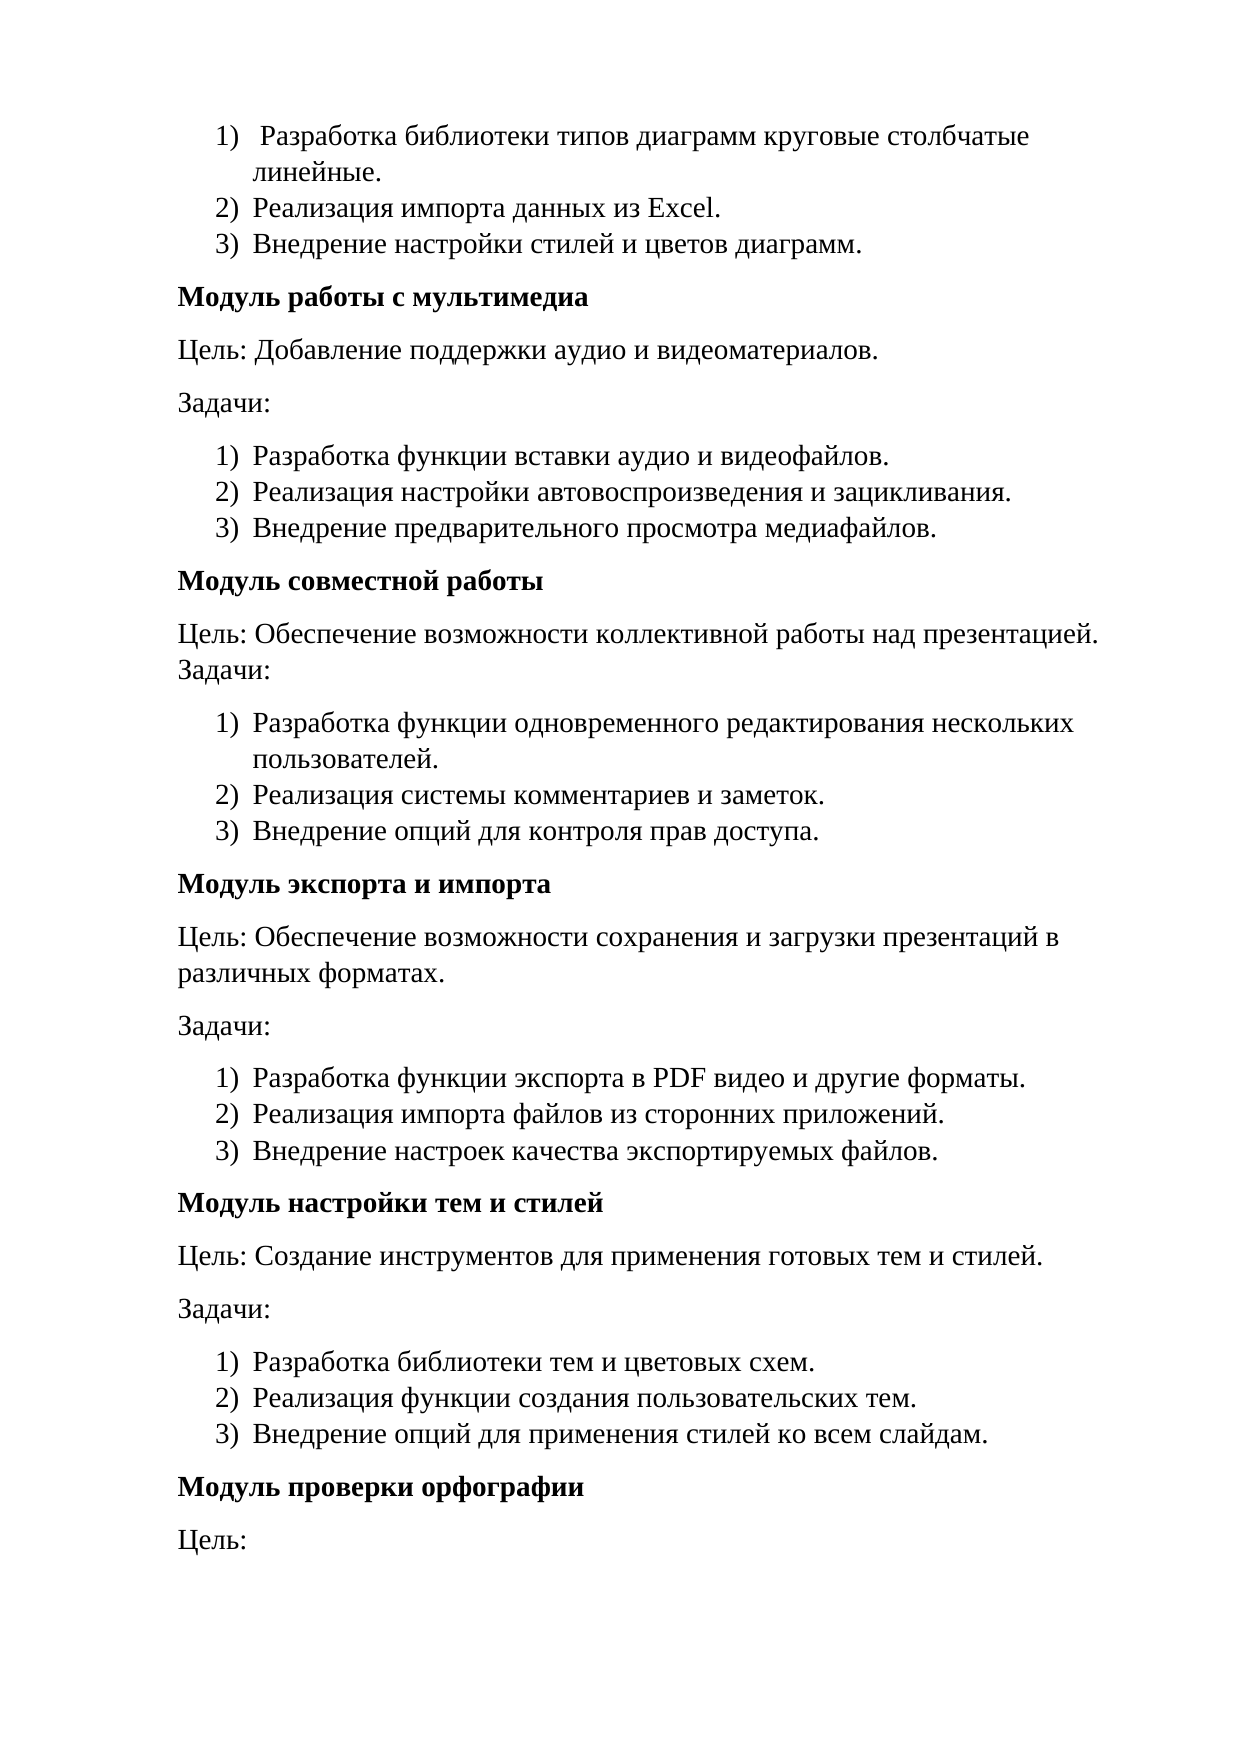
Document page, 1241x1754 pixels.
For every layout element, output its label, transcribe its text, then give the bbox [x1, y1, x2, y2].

list Внедрение предварительного просмотра медиафайлов. [215, 510, 1152, 544]
text Модуль настройки тем и стилей [177, 1186, 1152, 1219]
list Разработка функции одновременного редактирования нескольких пользователей. [215, 705, 1152, 774]
text Модуль работы с мультимедиа [177, 279, 1152, 313]
list Внедрение настроек качества экспортируемых файлов. [215, 1133, 1152, 1166]
list Разработка библиотеки типов диаграмм круговые столбчатые линейные. [215, 118, 1152, 188]
list Внедрение настройки стилей и цветов диаграмм. [215, 227, 1152, 260]
list Реализация настройки автовоспроизведения и зацикливания. [215, 474, 1152, 507]
text Модуль совместной работы [177, 563, 1152, 596]
list Внедрение опций для контроля прав доступа. [215, 813, 1152, 847]
text Цель: [177, 1522, 1152, 1556]
list Реализация импорта файлов из сторонних приложений. [215, 1097, 1152, 1130]
text Модуль экспорта и импорта [177, 866, 1152, 899]
list Реализация системы комментариев и заметок. [215, 777, 1152, 811]
list Разработка функции экспорта в PDF видео и другие форматы. [215, 1061, 1152, 1094]
text Модуль проверки орфографии [177, 1469, 1152, 1503]
list Реализация функции создания пользовательских тем. [215, 1380, 1152, 1414]
text Задачи: [177, 1291, 1152, 1325]
list Внедрение опций для применения стилей ко всем слайдам. [215, 1416, 1152, 1450]
text Задачи: [177, 1008, 1152, 1041]
text Цель: Обеспечение возможности сохранения и загрузки презентаций в различных форматах. [177, 919, 1152, 988]
list Реализация импорта данных из Excel. [215, 190, 1152, 224]
text Цель: Создание инструментов для применения готовых тем и стилей. [177, 1238, 1152, 1272]
text Цель: Добавление поддержки аудио и видеоматериалов. [177, 332, 1152, 366]
list Разработка библиотеки тем и цветовых схем. [215, 1344, 1152, 1378]
text Цель: Обеспечение возможности коллективной работы над презентацией. Задачи: [177, 616, 1152, 685]
text Задачи: [177, 385, 1152, 418]
list Разработка функции вставки аудио и видеофайлов. [215, 438, 1152, 471]
